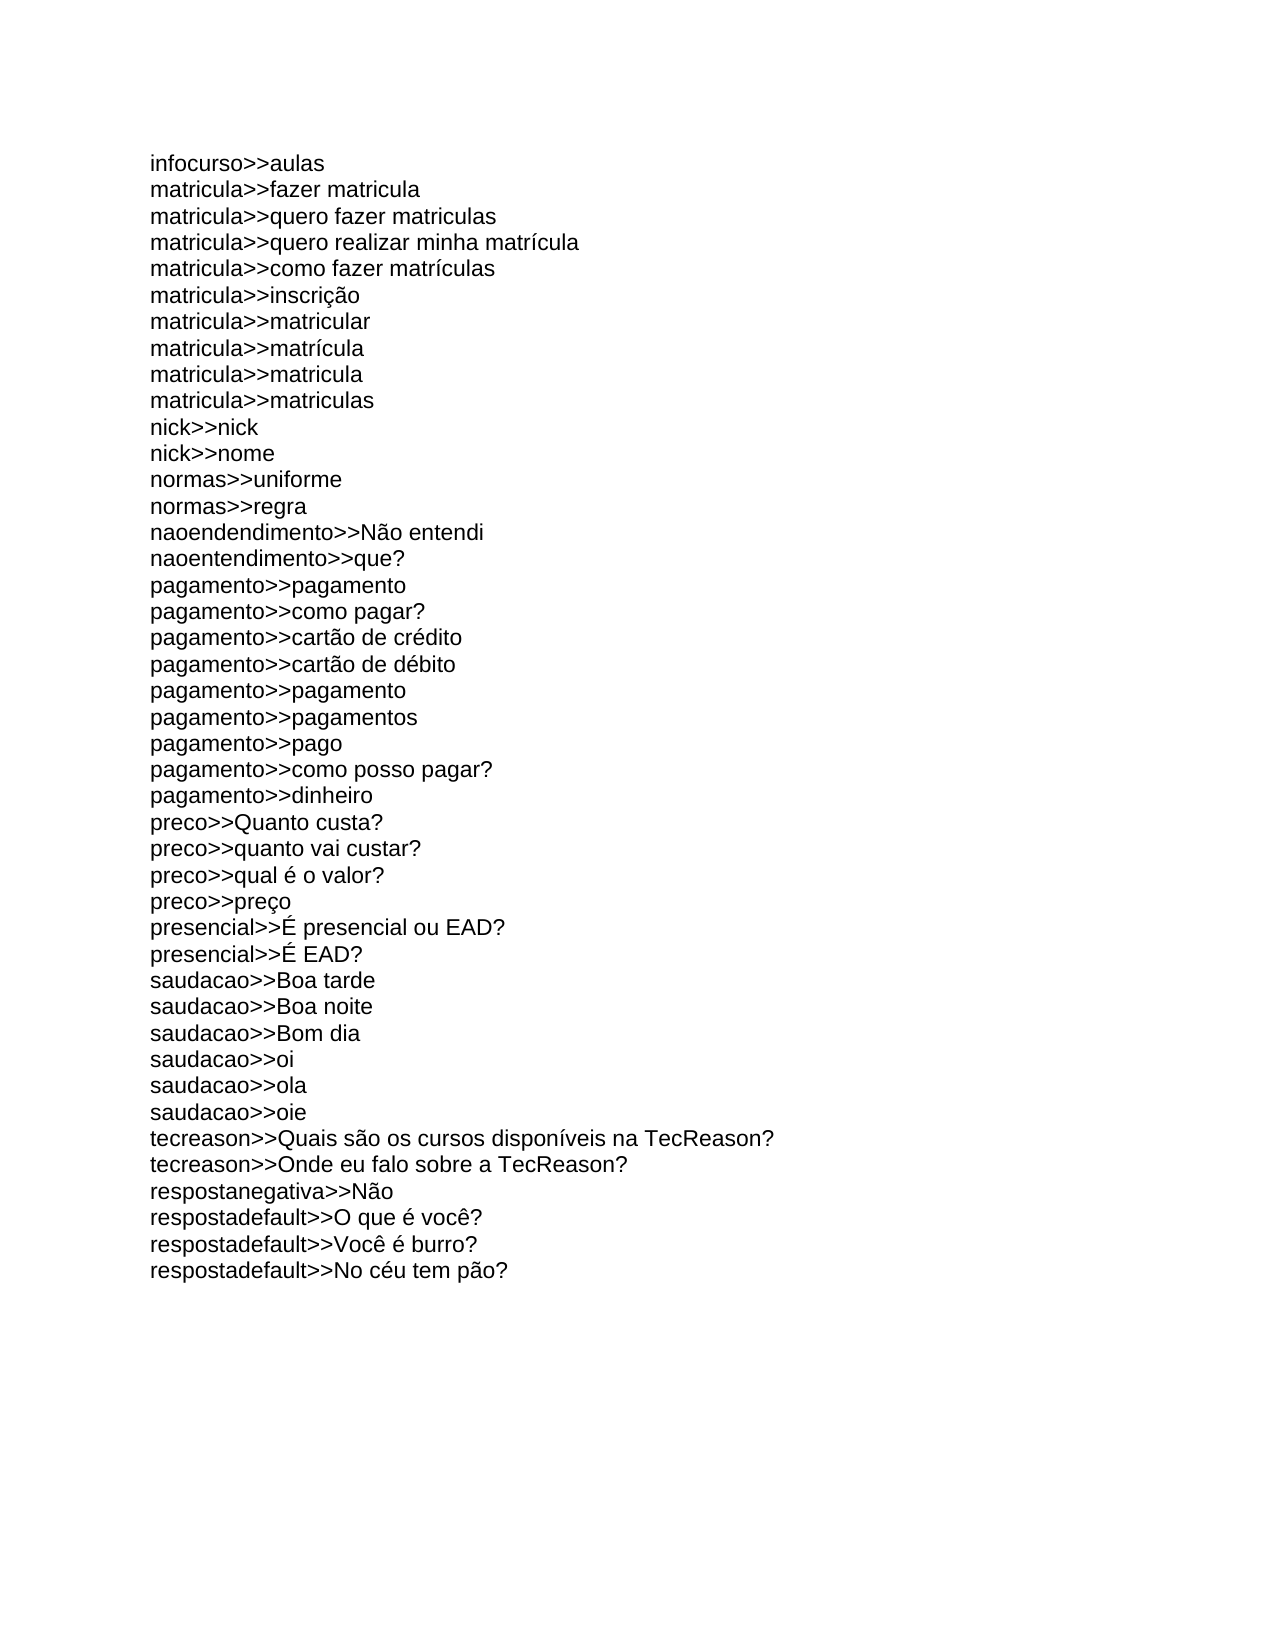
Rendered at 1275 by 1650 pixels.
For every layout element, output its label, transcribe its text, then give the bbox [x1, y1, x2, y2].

text normas>>uniforme [150, 466, 1125, 493]
text nick>>nick [150, 413, 1125, 440]
text matricula>>matriculas [150, 387, 1125, 413]
text preco>>preço [150, 888, 1125, 914]
text pagamento>>dinheiro [150, 782, 1125, 809]
text matricula>>matrícula [150, 334, 1125, 361]
text tecreason>>Onde eu falo sobre a TecReason? [150, 1151, 1125, 1178]
text respostadefault>>O que é você? [150, 1204, 1125, 1231]
text matricula>>matricula [150, 361, 1125, 387]
text naoendendimento>>Não entendi [150, 519, 1125, 545]
text saudacao>>ola [150, 1072, 1125, 1099]
text pagamento>>cartão de crédito [150, 624, 1125, 651]
text matricula>>fazer matricula [150, 176, 1125, 203]
text presencial>>É presencial ou EAD? [150, 914, 1125, 941]
text pagamento>>pago [150, 730, 1125, 756]
text preco>>qual é o valor? [150, 862, 1125, 888]
text matricula>>quero fazer matriculas [150, 203, 1125, 229]
text matricula>>quero realizar minha matrícula [150, 229, 1125, 255]
text tecreason>>Quais são os cursos disponíveis na TecReason? [150, 1125, 1125, 1151]
text nick>>nome [150, 440, 1125, 466]
text saudacao>>Bom dia [150, 1020, 1125, 1046]
text pagamento>>pagamentos [150, 703, 1125, 730]
text pagamento>>pagamento [150, 572, 1125, 598]
text preco>>Quanto custa? [150, 809, 1125, 835]
text normas>>regra [150, 493, 1125, 519]
text saudacao>>oie [150, 1099, 1125, 1125]
text matricula>>matricular [150, 308, 1125, 334]
text matricula>>como fazer matrículas [150, 255, 1125, 282]
text saudacao>>oi [150, 1046, 1125, 1072]
text respostanegativa>>Não [150, 1178, 1125, 1204]
text pagamento>>como pagar? [150, 598, 1125, 624]
text pagamento>>cartão de débito [150, 651, 1125, 677]
text saudacao>>Boa tarde [150, 967, 1125, 993]
text respostadefault>>Você é burro? [150, 1231, 1125, 1257]
text naoentendimento>>que? [150, 545, 1125, 572]
text infocurso>>aulas [150, 150, 1125, 176]
text preco>>quanto vai custar? [150, 835, 1125, 862]
text saudacao>>Boa noite [150, 993, 1125, 1020]
text matricula>>inscrição [150, 282, 1125, 308]
text pagamento>>como posso pagar? [150, 756, 1125, 782]
text respostadefault>>No céu tem pão? [150, 1257, 1125, 1283]
text pagamento>>pagamento [150, 677, 1125, 703]
text presencial>>É EAD? [150, 941, 1125, 967]
